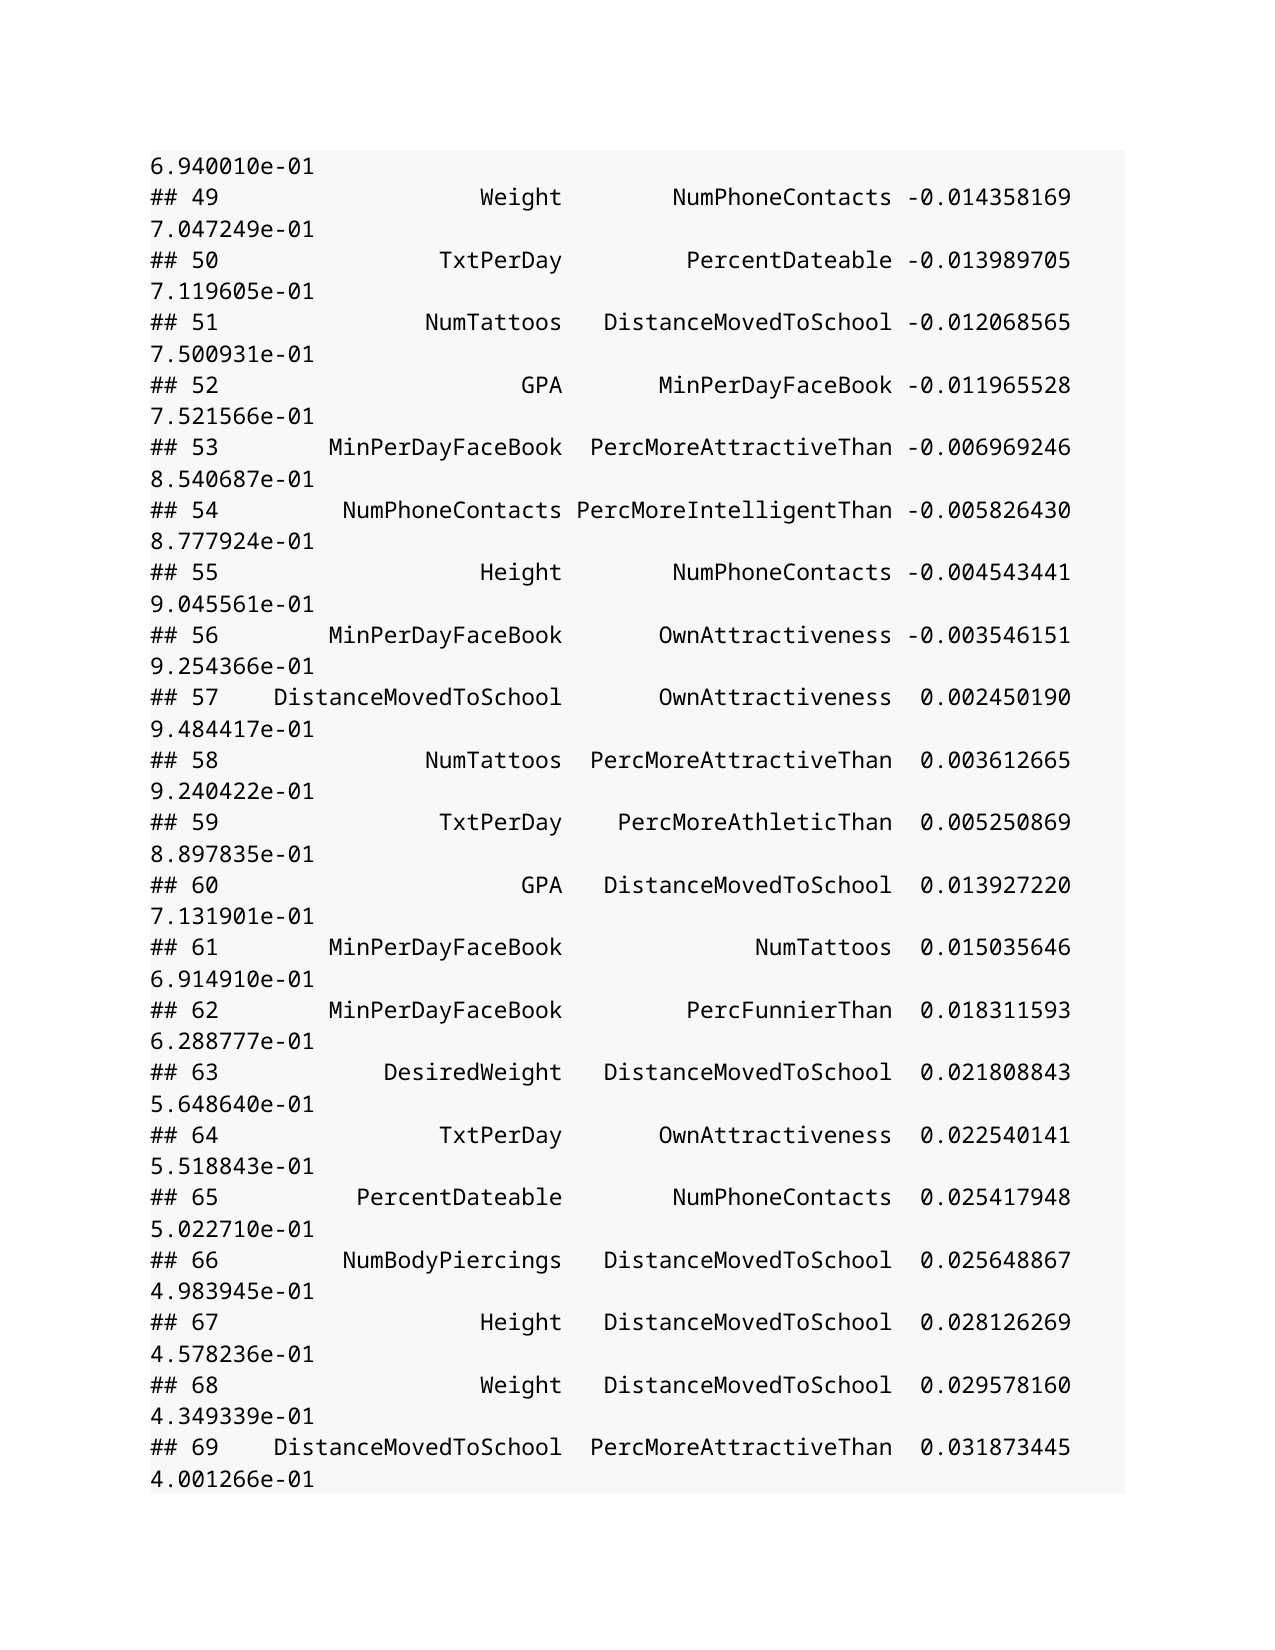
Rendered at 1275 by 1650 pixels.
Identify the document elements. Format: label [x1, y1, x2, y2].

text [150, 150, 1125, 1494]
